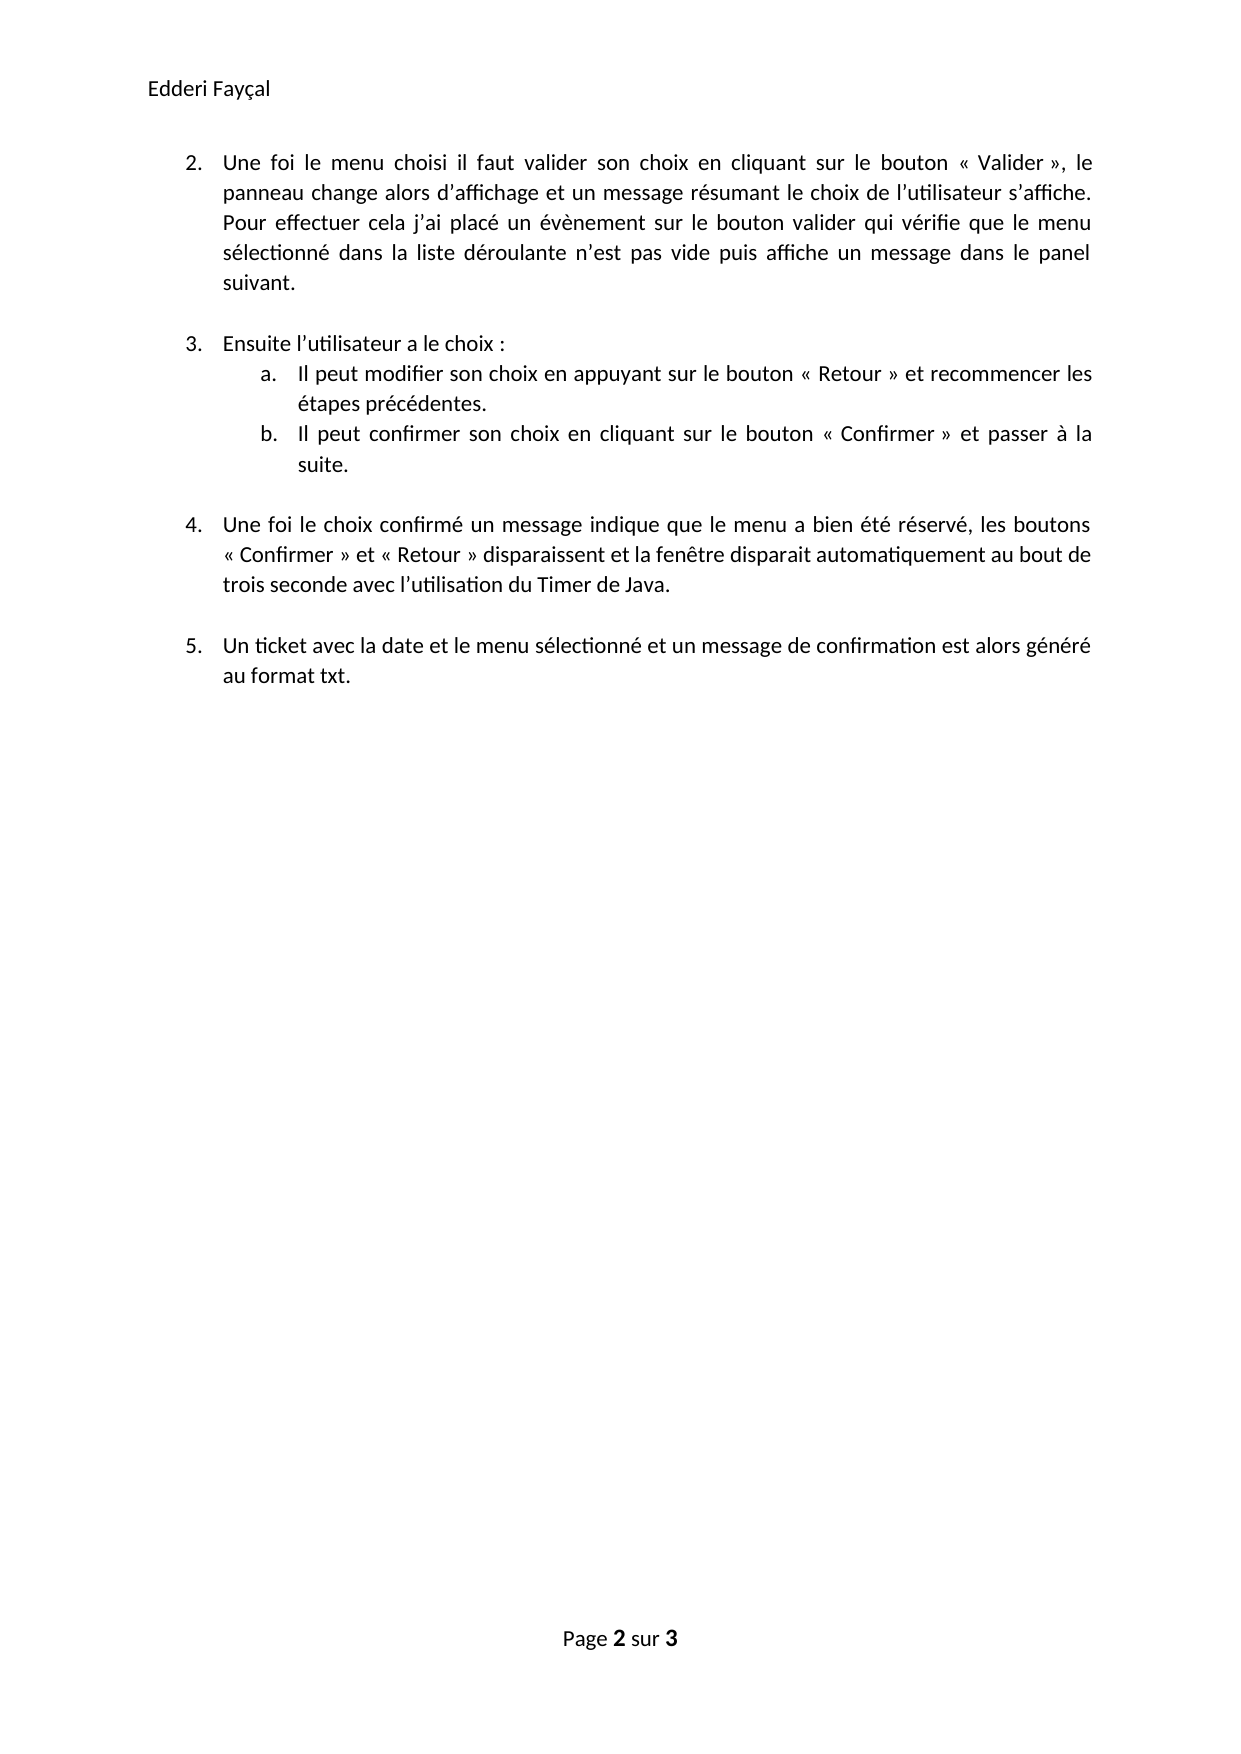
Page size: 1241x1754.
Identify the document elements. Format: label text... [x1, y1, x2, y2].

list Une foi le choix confirmé un message indique que le menu a bien été réservé, les boutons « Confirmer » et « Retour » disparaissent et la fenêtre disparait automatiquement au bout de trois seconde avec l’utilisation du Timer de Java. [185, 510, 1093, 598]
list Il peut confirmer son choix en cliquant sur le bouton « Confirmer » et passer à la suite. [260, 419, 1093, 478]
list Il peut modifier son choix en appuyant sur le bouton « Retour » et recommencer les étapes précédentes. [260, 359, 1093, 417]
list Un ticket avec la date et le menu sélectionné et un message de confirmation est alors généré au format txt. [185, 631, 1093, 689]
list Une foi le menu choisi il faut valider son choix en cliquant sur le bouton « Valider », le panneau change alors d’affichage et un message résumant le choix de l’utilisateur s’affiche. Pour effectuer cela j’ai placé un évènement sur le bouton valider qui vérifie que le menu sélectionné dans la liste déroulante n’est pas vide puis affiche un message dans le panel suivant. [185, 148, 1093, 296]
list Ensuite l’utilisateur a le choix : [185, 329, 1093, 357]
